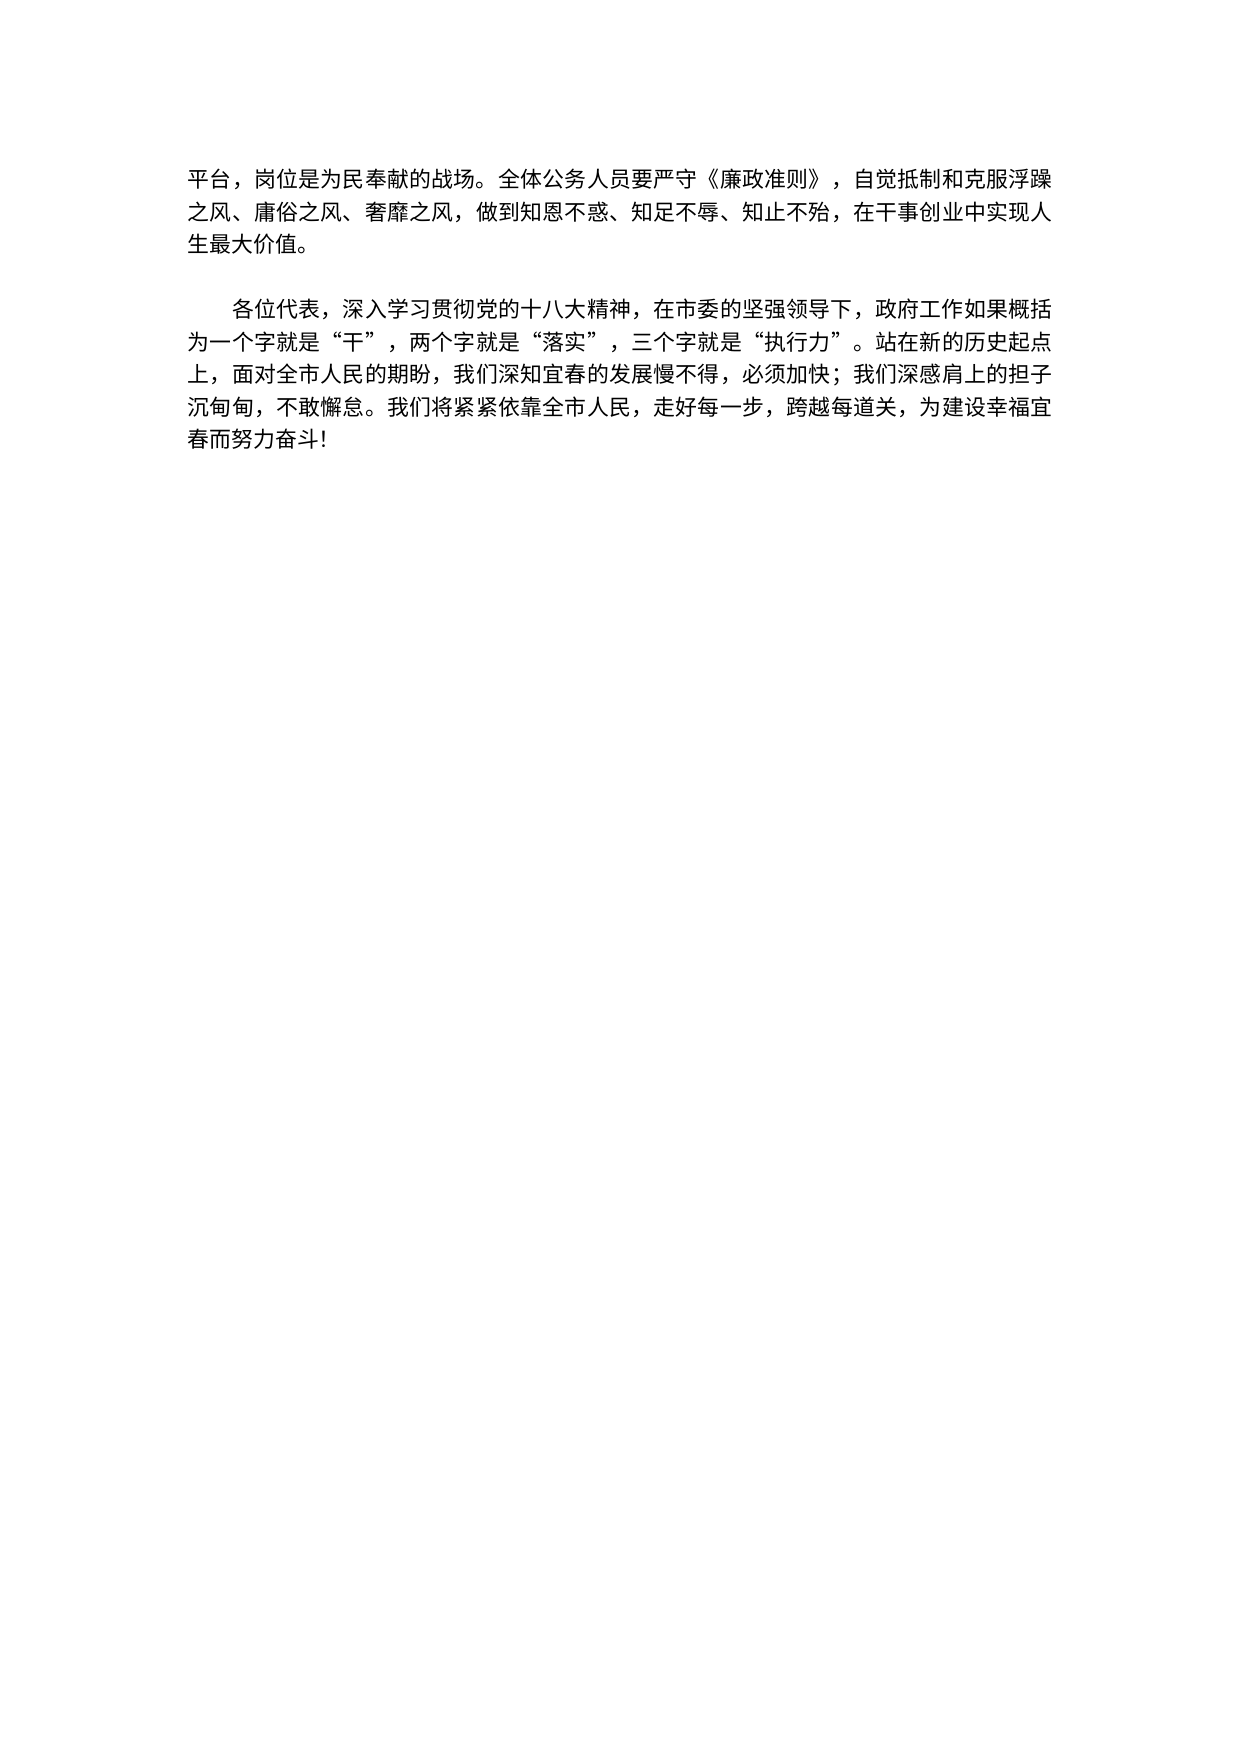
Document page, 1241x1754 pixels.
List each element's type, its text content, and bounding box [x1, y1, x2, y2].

text 各位代表，深入学习贯彻党的十八大精神，在市委的坚强领导下，政府工作如果概括为一个字就是“干”，两个字就是“落实”，三个字就是“执行力”。站在新的历史起点上，面对全市人民的期盼，我们深知宜春的发展慢不得，必须加快；我们深感肩上的担子沉甸甸，不敢懈怠。我们将紧紧依靠全市人民，走好每一步，跨越每道关，为建设幸福宜春而努力奋斗！ [187, 292, 1053, 454]
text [187, 162, 1053, 259]
